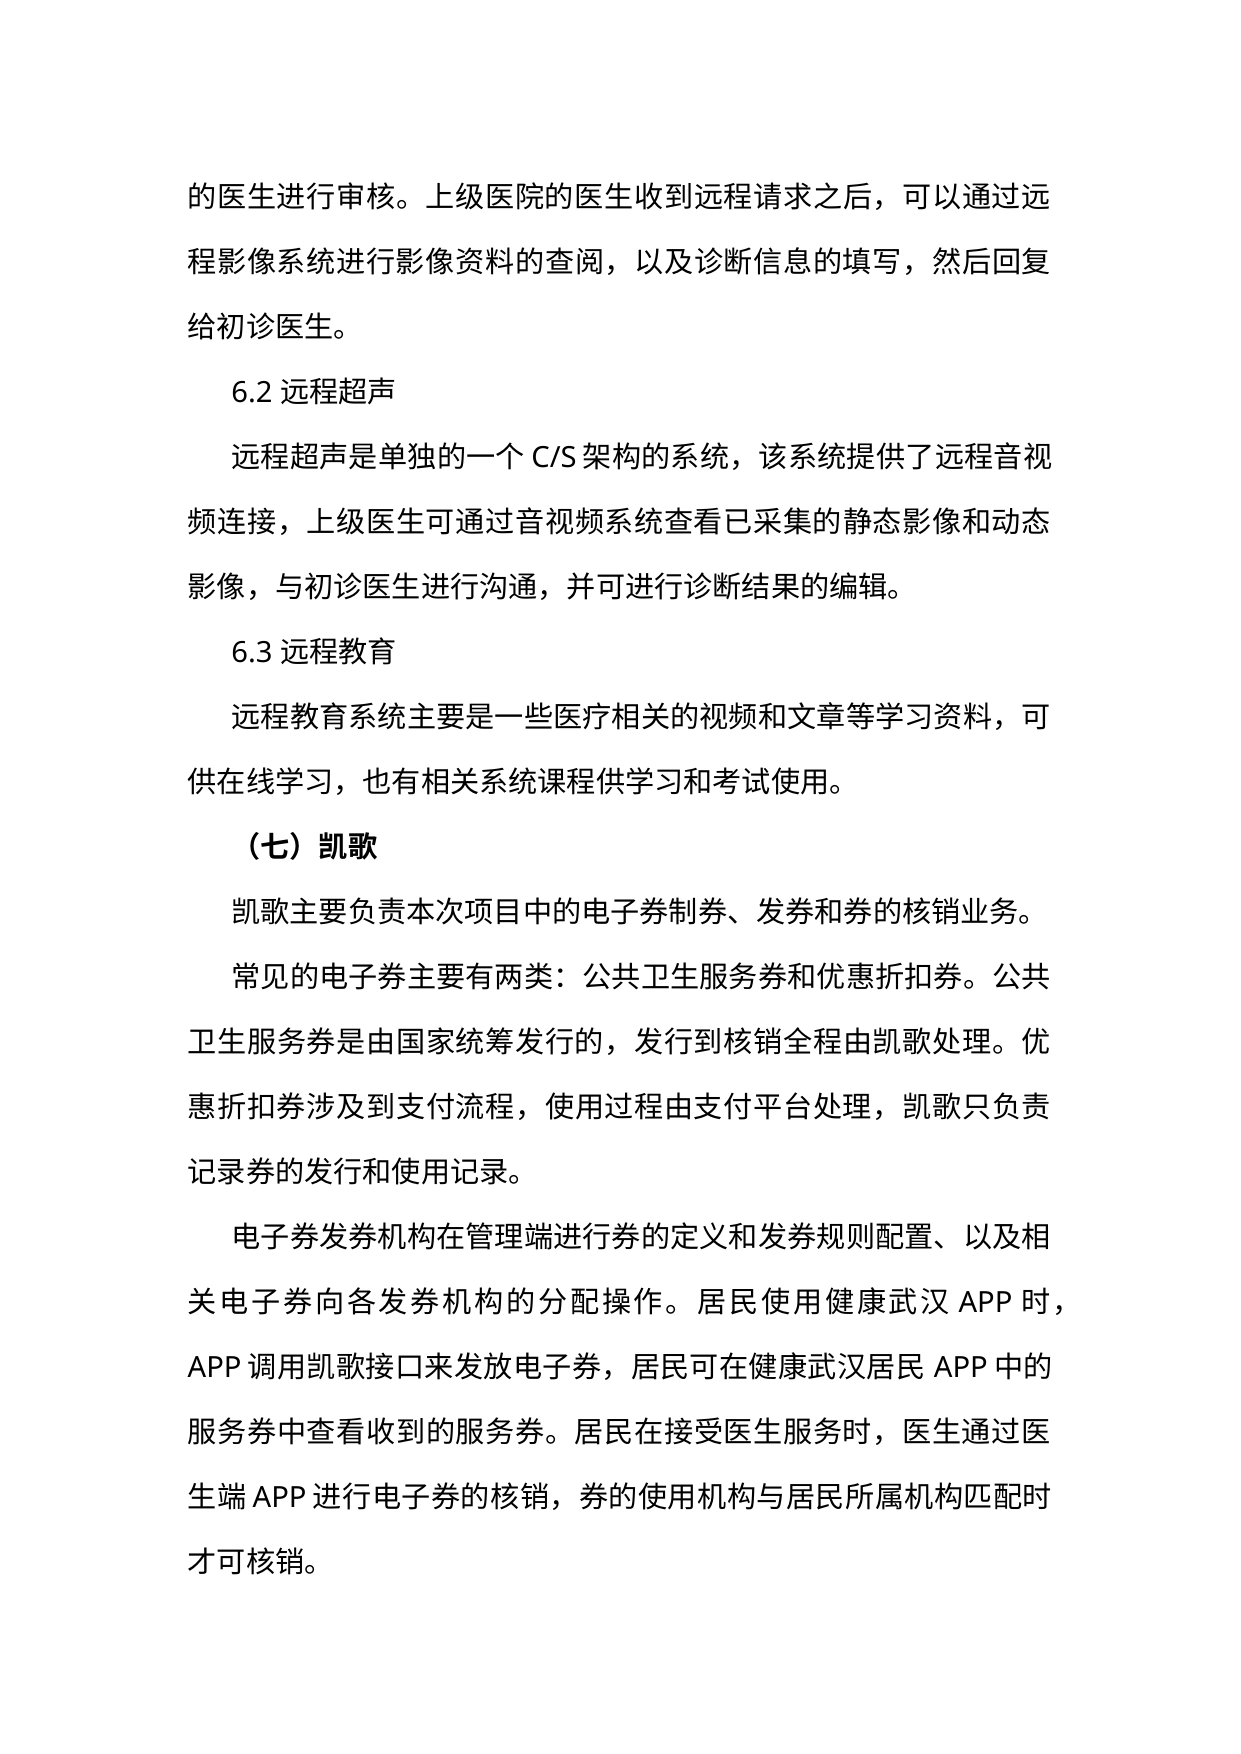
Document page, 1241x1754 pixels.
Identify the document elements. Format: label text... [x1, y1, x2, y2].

text （七）凯歌 [187, 812, 1053, 877]
text 远程教育系统主要是一些医疗相关的视频和文章等学习资料，可供在线学习，也有相关系统课程供学习和考试使用。 [187, 682, 1053, 812]
text 常见的电子券主要有两类：公共卫生服务券和优惠折扣券。公共卫生服务券是由国家统筹发行的，发行到核销全程由凯歌处理。优惠折扣券涉及到支付流程，使用过程由支付平台处理，凯歌只负责记录券的发行和使用记录。 [187, 942, 1053, 1202]
text 凯歌主要负责本次项目中的电子券制券、发券和券的核销业务。 [187, 877, 1053, 942]
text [187, 162, 1053, 357]
text 6.3 远程教育 [187, 617, 1053, 682]
text 6.2 远程超声 [187, 357, 1053, 422]
text 远程超声是单独的一个C/S架构的系统，该系统提供了远程音视频连接，上级医生可通过音视频系统查看已采集的静态影像和动态影像，与初诊医生进行沟通，并可进行诊断结果的编辑。 [187, 422, 1053, 617]
text 电子券发券机构在管理端进行券的定义和发券规则配置、以及相关电子券向各发券机构的分配操作。居民使用健康武汉APP时，APP调用凯歌接口来发放电子券，居民可在健康武汉居民APP中的服务券中查看收到的服务券。居民在接受医生服务时，医生通过医生端APP进行电子券的核销，券的使用机构与居民所属机构匹配时才可核销。 [187, 1202, 1053, 1592]
